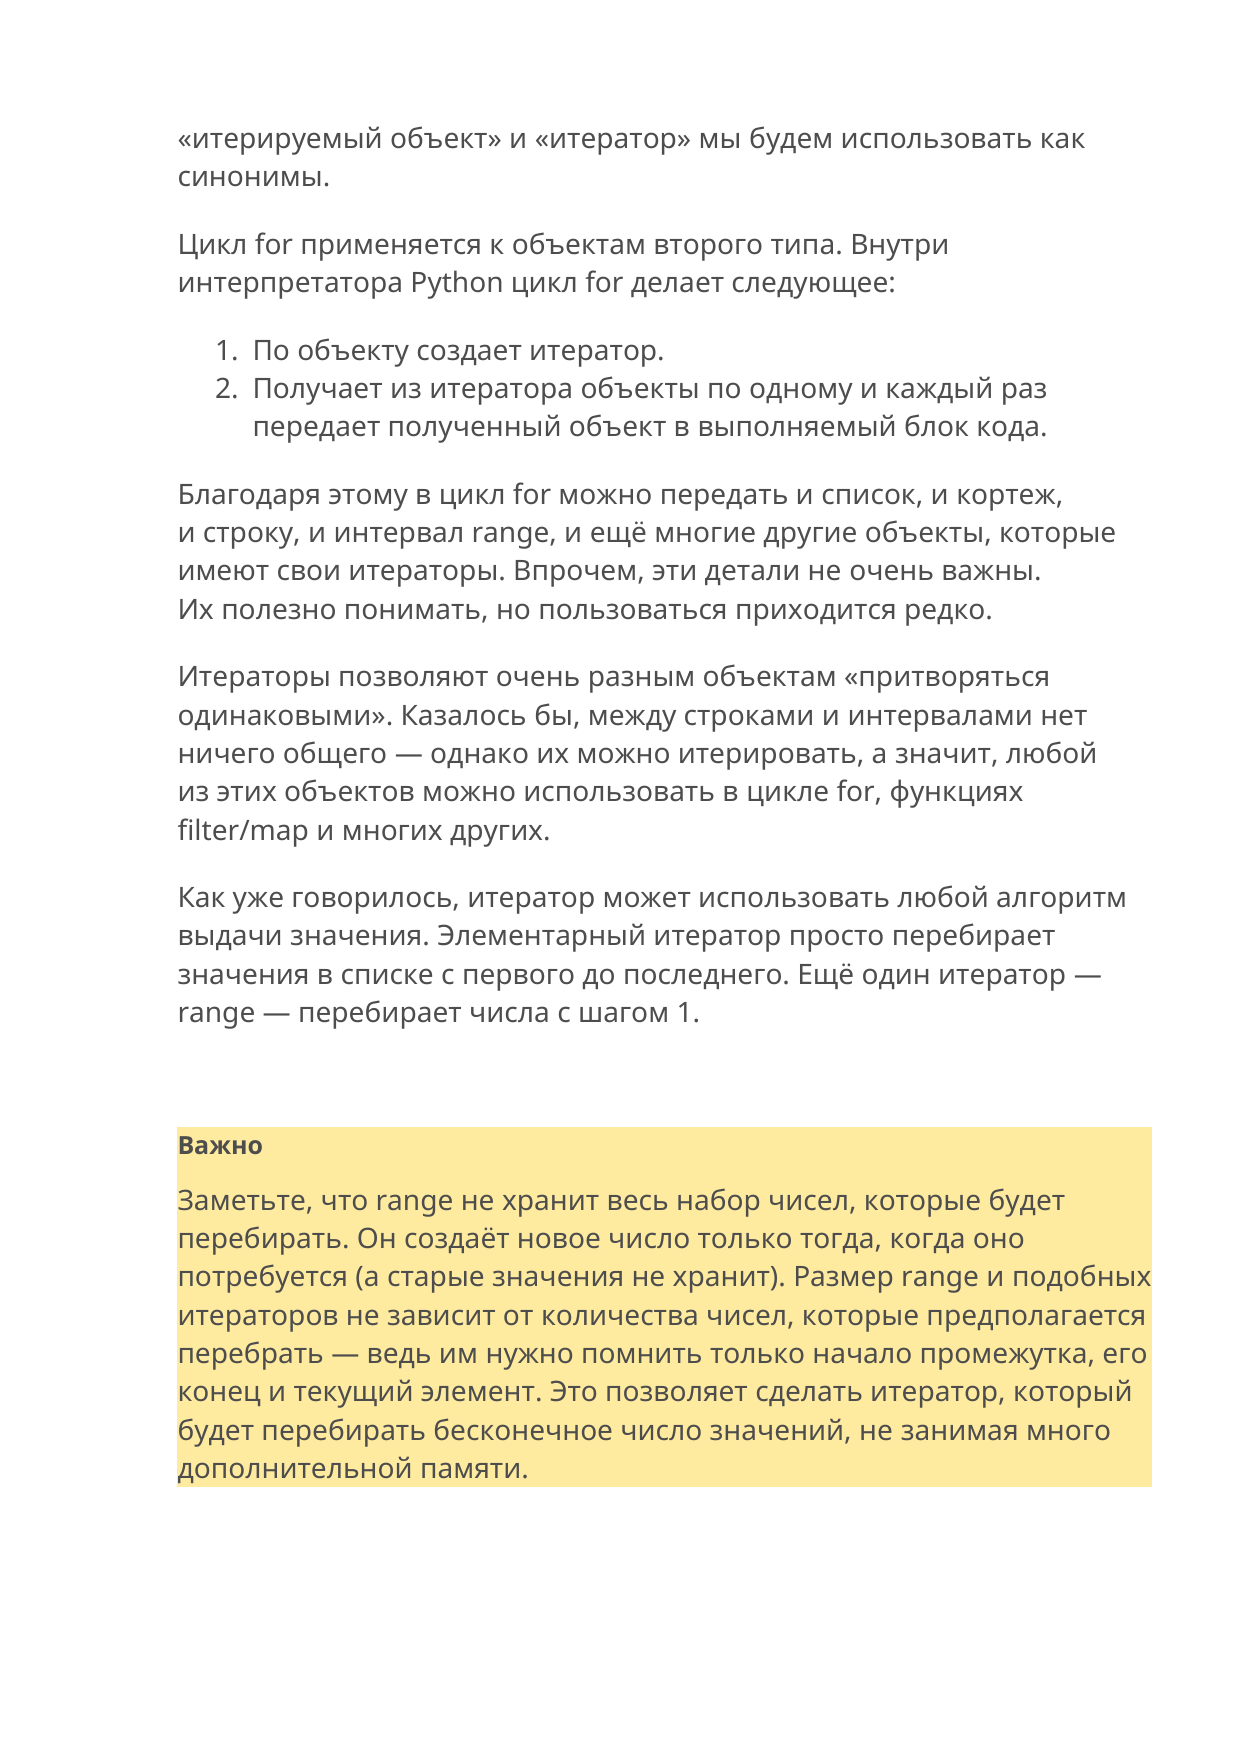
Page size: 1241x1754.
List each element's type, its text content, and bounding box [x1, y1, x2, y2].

list По объекту создает итератор. [215, 330, 1152, 368]
text Как уже говорилось, итератор может использовать любой алгоритм выдачи значения. Элементарный итератор просто перебирает значения в списке с первого до последнего. Ещё один итератор — range — перебирает числа с шагом 1. [177, 877, 1152, 1031]
text Итераторы позволяют очень разным объектам «притворяться одинаковыми». Казалось бы, между строками и интервалами нет ничего общего — однако их можно итерировать, а значит, любой из этих объектов можно использовать в цикле for, функциях filter/map и многих других. [177, 656, 1152, 848]
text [177, 118, 1152, 195]
text Заметьте, что range не хранит весь набор чисел, которые будет перебирать. Он создаёт новое число только тогда, когда оно потребуется (а старые значения не хранит). Размер range и подобных итераторов не зависит от количества чисел, которые предполагается перебрать — ведь им нужно помнить только начало промежутка, его конец и текущий элемент. Это позволяет сделать итератор, который будет перебирать бесконечное число значений, не занимая много дополнительной памяти. [177, 1180, 1152, 1487]
list Получает из итератора объекты по одному и каждый раз передает полученный объект в выполняемый блок кода. [215, 368, 1152, 445]
text Цикл for применяется к объектам второго типа. Внутри интерпретатора Python цикл for делает следующее: [177, 224, 1152, 301]
text Важно [177, 1127, 1152, 1161]
text Благодаря этому в цикл for можно передать и список, и кортеж, и строку, и интервал range, и ещё многие другие объекты, которые имеют свои итераторы. Впрочем, эти детали не очень важны. Их полезно понимать, но пользоваться приходится редко. [177, 474, 1152, 627]
